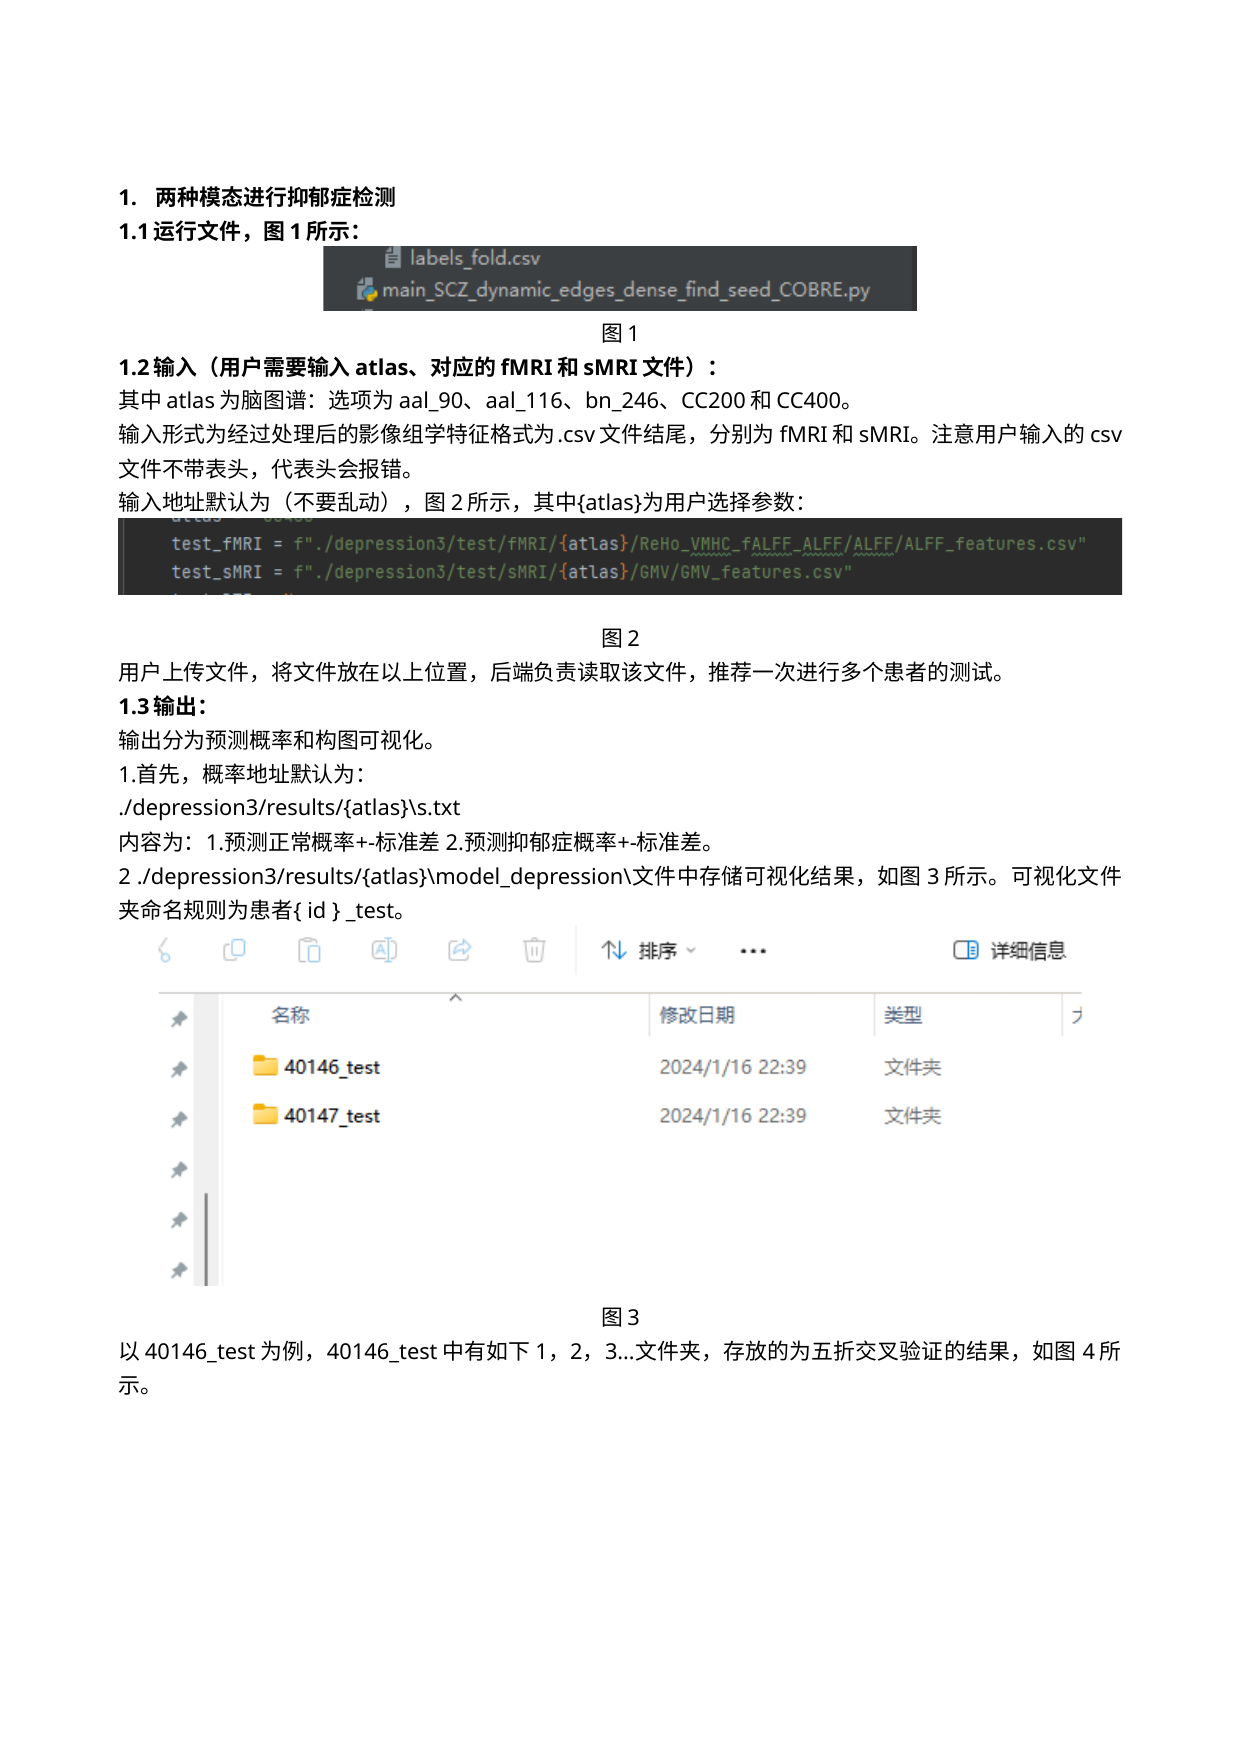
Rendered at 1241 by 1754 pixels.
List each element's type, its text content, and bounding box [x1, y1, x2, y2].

text 输入形式为经过处理后的影像组学特征格式为.csv文件结尾，分别为fMRI和sMRI。注意用户输入的csv文件不带表头，代表头会报错。 [118, 416, 1122, 484]
text 1.1运行文件，图1所示： [118, 213, 1122, 247]
text 图3 [118, 1299, 1122, 1333]
text 内容为：1.预测正常概率+-标准差 2.预测抑郁症概率+-标准差。 [118, 824, 1122, 858]
text 图2 [118, 620, 1122, 654]
text 1.3输出： [118, 688, 1122, 722]
text 输入地址默认为（不要乱动），图2所示，其中{atlas}为用户选择参数： [118, 484, 1122, 518]
text 1.2输入（用户需要输入atlas、对应的fMRI和sMRI文件）： [118, 348, 1122, 382]
text 2 ./depression3/results/{atlas}\model_depression\文件中存储可视化结果，如图3所示。可视化文件夹命名规则为患者{ id } _test。 [118, 858, 1122, 926]
text 其中atlas为脑图谱：选项为aal_90、aal_116、bn_246、CC200和CC400。 [118, 382, 1122, 416]
text 图1 [118, 314, 1122, 348]
text 以40146_test为例，40146_test中有如下1，2，3…文件夹，存放的为五折交叉验证的结果，如图4所示。 [118, 1333, 1122, 1401]
picture [158, 925, 1082, 1286]
text 用户上传文件，将文件放在以上位置，后端负责读取该文件，推荐一次进行多个患者的测试。 [118, 654, 1122, 688]
list 两种模态进行抑郁症检测 [118, 179, 1122, 213]
picture [118, 518, 1123, 595]
text 1.首先，概率地址默认为： [118, 756, 1122, 790]
text 输出分为预测概率和构图可视化。 [118, 722, 1122, 756]
text ./depression3/results/{atlas}\s.txt [118, 790, 1122, 824]
picture [323, 246, 917, 311]
